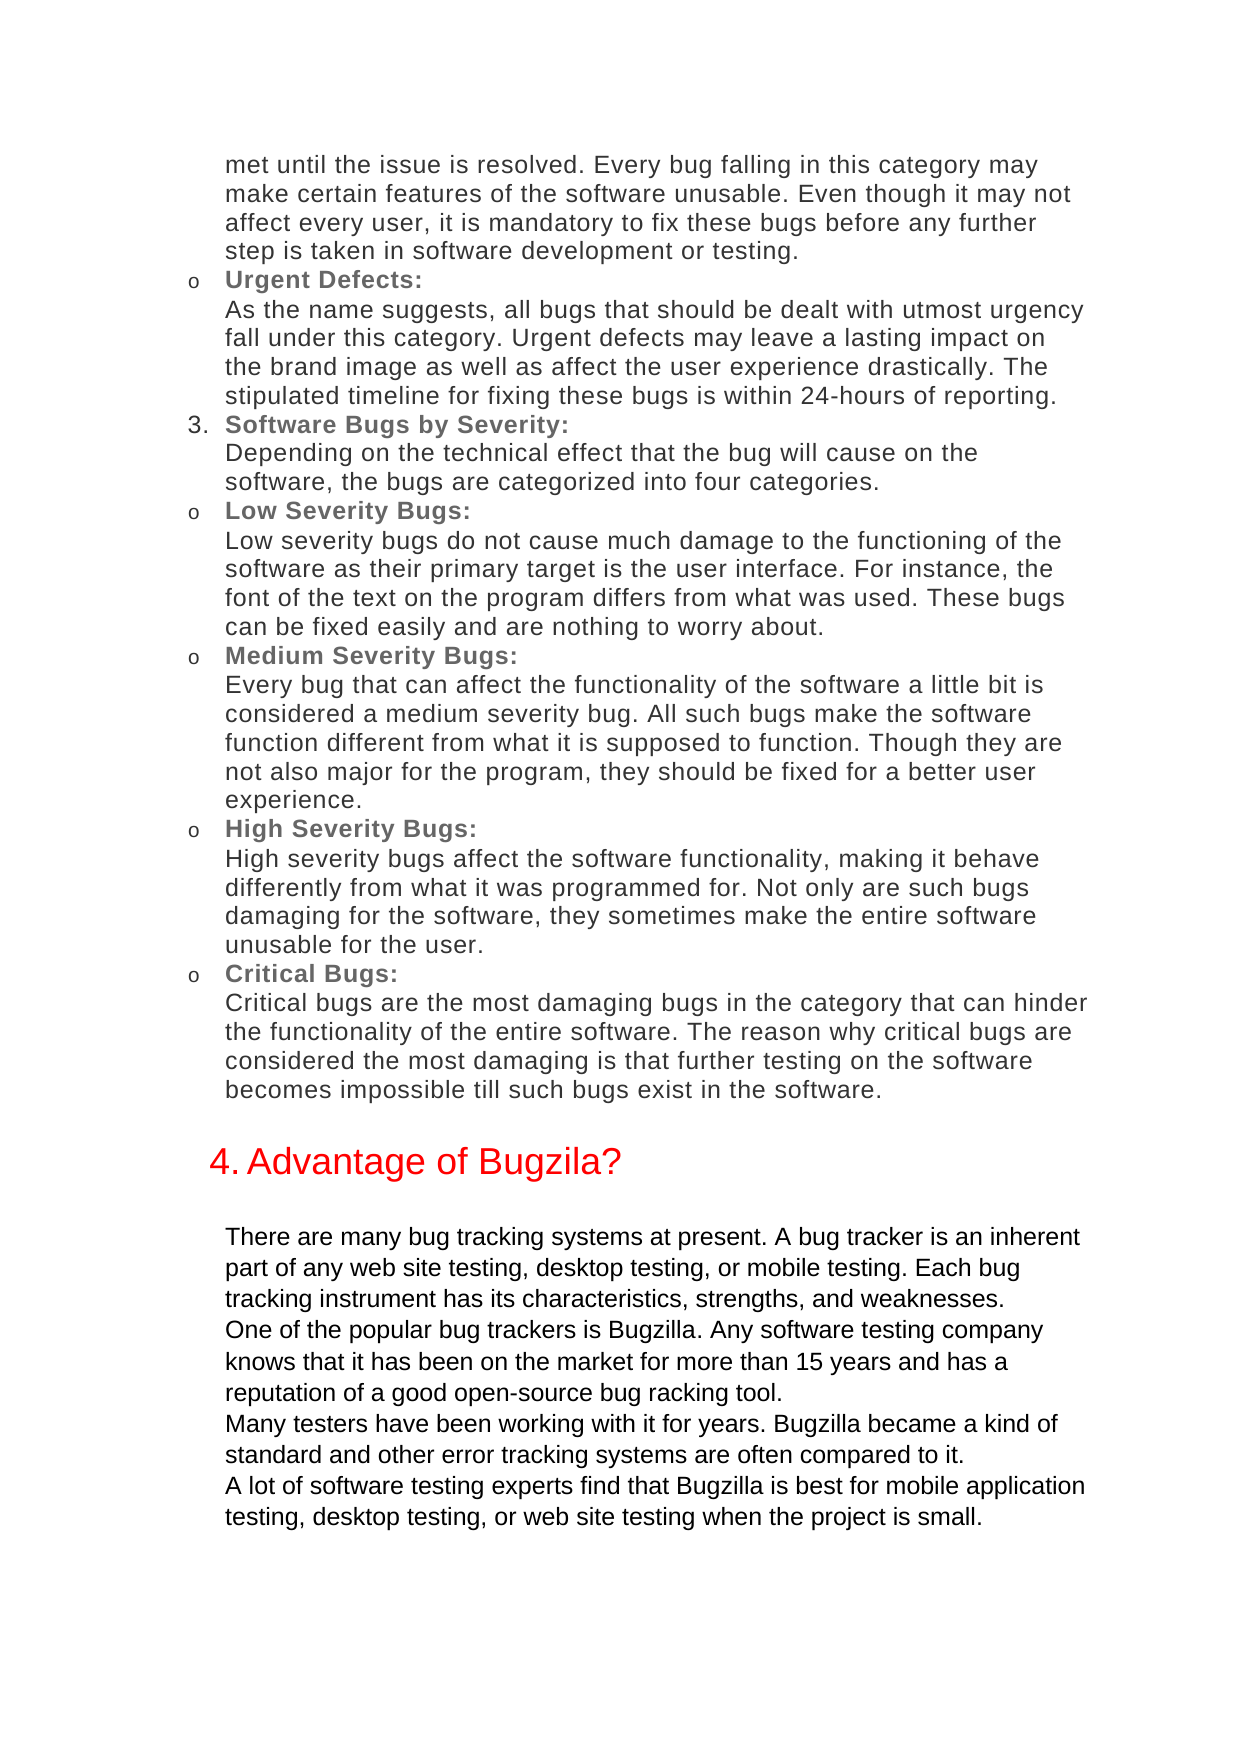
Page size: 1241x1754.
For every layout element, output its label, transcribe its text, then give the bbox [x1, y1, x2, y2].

list Software Bugs by Severity: Depending on the technical effect that the bug will cause on the software, the bugs are categorized into four categories. [187, 410, 1090, 496]
list Critical Bugs: Critical bugs are the most damaging bugs in the category that can hinder the functionality of the entire software. The reason why critical bugs are considered the most damaging is that further testing on the software becomes impossible till such bugs exist in the software. [187, 959, 1090, 1103]
list Urgent Defects: As the name suggests, all bugs that should be dealt with utmost urgency fall under this category. Urgent defects may leave a lasting impact on the brand image as well as affect the user experience drastically. The stipulated timeline for fixing these bugs is within 24-hours of reporting. [187, 265, 1090, 410]
list Many testers have been working with it for years. Bugzilla became a kind of standard and other error tracking systems are often compared to it. [225, 1408, 1090, 1468]
list One of the popular bug trackers is Bugzilla. Any software testing company knows that it has been on the market for more than 15 years and has a reputation of a good open-source bug racking tool. [225, 1315, 1090, 1406]
list High Severity Bugs: High severity bugs affect the software functionality, making it behave differently from what it was programmed for. Not only are such bugs damaging for the software, they sometimes make the entire software unusable for the user. [187, 814, 1090, 959]
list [187, 150, 1090, 265]
list A lot of software testing experts find that Bugzilla is best for mobile application testing, desktop testing, or web site testing when the project is small. [225, 1471, 1090, 1530]
list There are many bug tracking systems at present. A bug tracker is an inherent part of any web site testing, desktop testing, or mobile testing. Each bug tracking instrument has its characteristics, strengths, and weaknesses. [225, 1222, 1090, 1313]
list Low Severity Bugs: Low severity bugs do not cause much damage to the functioning of the software as their primary target is the user interface. For instance, the font of the text on the program differs from what was used. These bugs can be fixed easily and are nothing to worry about. [187, 496, 1090, 641]
list Advantage of Bugzila? [209, 1139, 1090, 1183]
list Medium Severity Bugs: Every bug that can affect the functionality of the software a little bit is considered a medium severity bug. All such bugs make the software function different from what it is supposed to function. Though they are not also major for the program, they should be fixed for a better user experience. [187, 641, 1090, 814]
